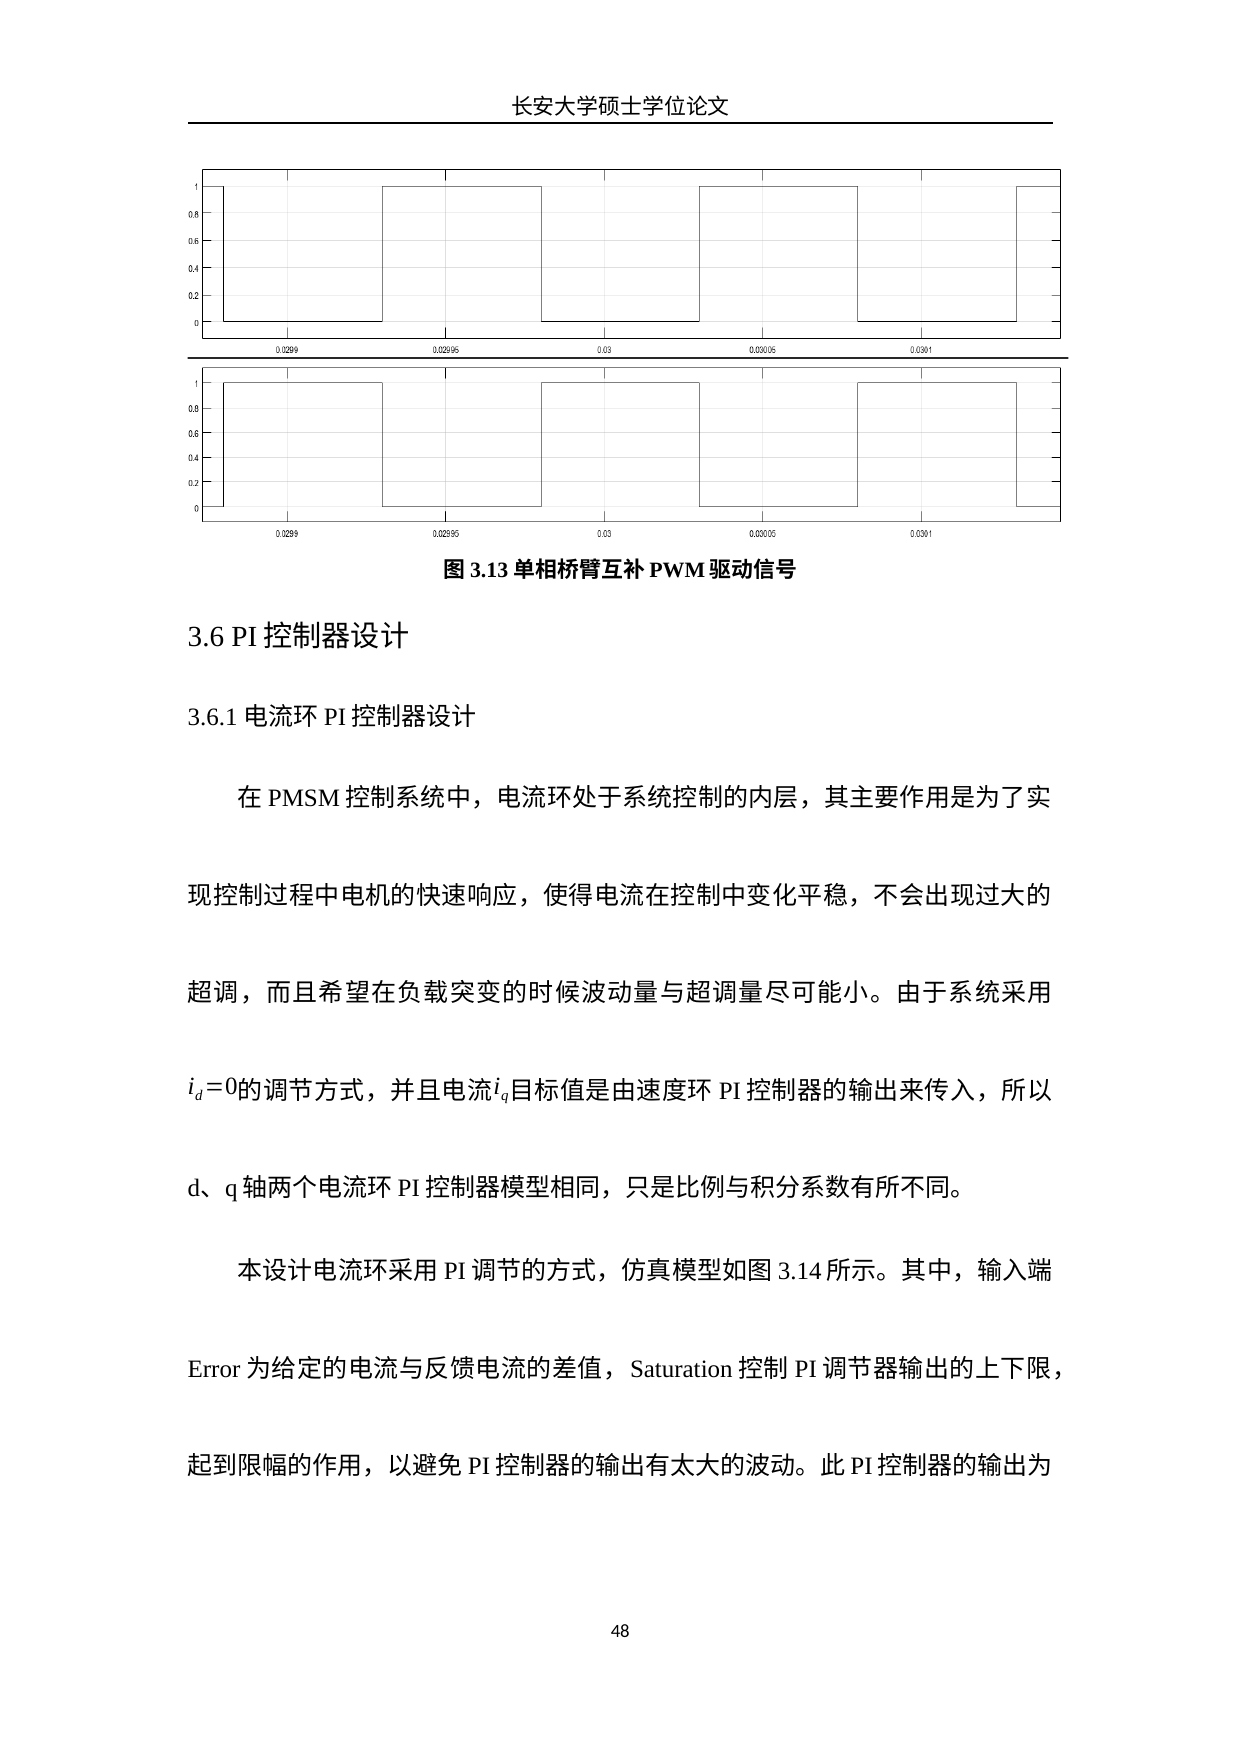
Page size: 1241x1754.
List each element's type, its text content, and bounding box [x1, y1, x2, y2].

subtitle 3.6.1 电流环PI控制器设计 [187, 682, 1053, 747]
subtitle 3.6 PI控制器设计 [187, 601, 1053, 666]
text 本设计电流环采用PI调节的方式，仿真模型如图3.14所示。其中，输入端Error为给定的电流与反馈电流的差值，Saturation控制PI调节器输出的上下限，起到限幅的作用，以避免PI控制器的输出有太大的波动。此PI控制器的输出为电压矢量在d、q轴的电压分量。 [187, 1236, 1053, 1496]
text 图3.13 单相桥臂互补PWM驱动信号 [187, 552, 1053, 584]
picture [187, 162, 1069, 545]
text 在PMSM控制系统中，电流环处于系统控制的内层，其主要作用是为了实现控制过程中电机的快速响应，使得电流在控制中变化平稳，不会出现过大的超调，而且希望在负载突变的时候波动量与超调量尽可能小。由于系统采用的调节方式，并且电流目标值是由速度环PI控制器的输出来传入，所以d、q轴两个电流环PI控制器模型相同，只是比例与积分系数有所不同。 [187, 763, 1053, 1218]
